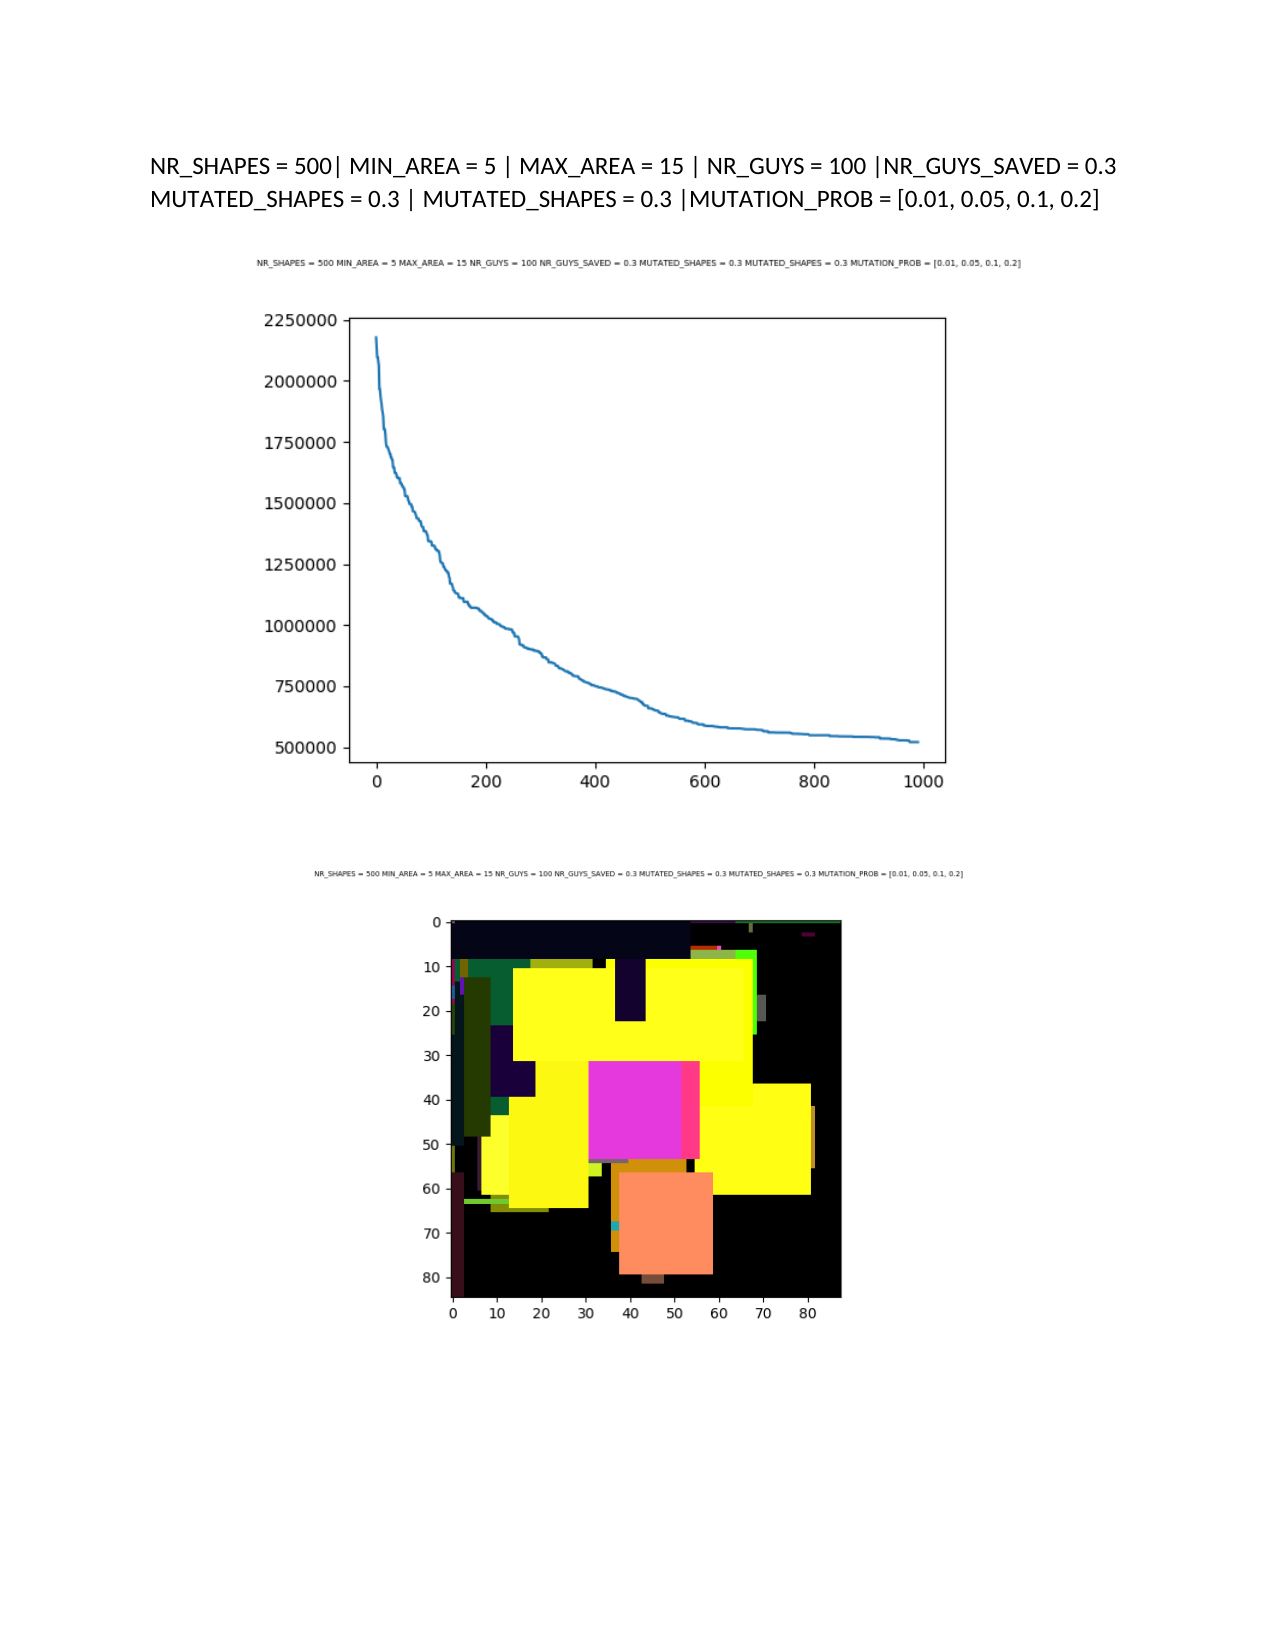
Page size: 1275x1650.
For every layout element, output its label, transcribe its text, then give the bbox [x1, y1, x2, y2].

picture [253, 248, 1022, 826]
text NR_SHAPES = 500| MIN_AREA = 5 | MAX_AREA = 15 | NR_GUYS = 100 |NR_GUYS_SAVED = 0.3 MUTATED_SHAPES = 0.3 | MUTATED_SHAPES = 0.3 |MUTATION_PROB = [0.01, 0.05, 0.1, 0.2] [150, 150, 1125, 213]
picture [311, 861, 964, 1351]
